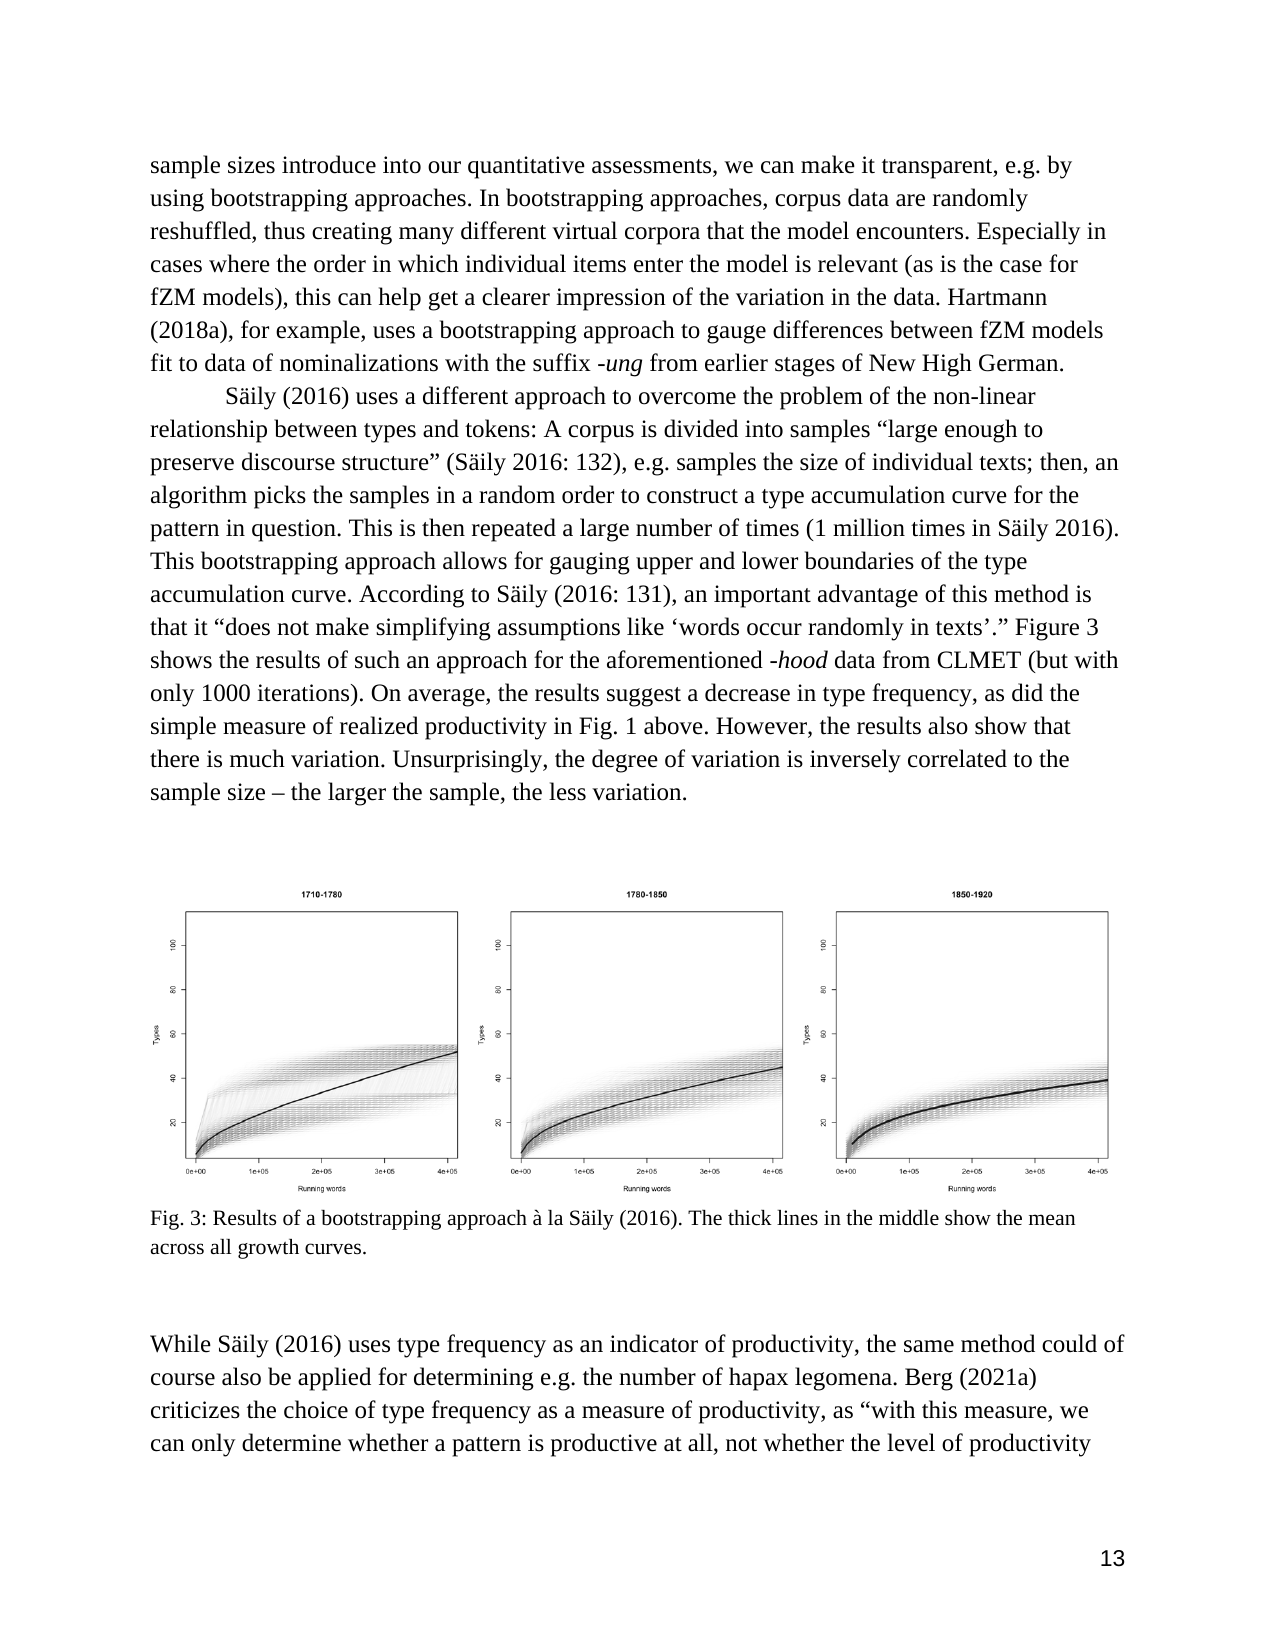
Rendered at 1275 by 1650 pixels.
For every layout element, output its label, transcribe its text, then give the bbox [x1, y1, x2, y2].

text Fig. 3: Results of a bootstrapping approach à la Säily (2016). The thick lines in the middle show the mean across all growth curves. [150, 1205, 1125, 1259]
picture [150, 876, 1125, 1202]
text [150, 150, 1125, 377]
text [150, 1329, 1125, 1457]
text Säily (2016) uses a different approach to overcome the problem of the non-linear relationship between types and tokens: A corpus is divided into samples “large enough to preserve discourse structure” (Säily 2016: 132), e.g. samples the size of individual texts; then, an algorithm picks the samples in a random order to construct a type accumulation curve for the pattern in question. This is then repeated a large number of times (1 million times in Säily 2016). This bootstrapping approach allows for gauging upper and lower boundaries of the type accumulation curve. According to Säily (2016: 131), an important advantage of this method is that it “does not make simplifying assumptions like ‘words occur randomly in texts’.” Figure 3 shows the results of such an approach for the aforementioned -hood data from CLMET (but with only 1000 iterations). On average, the results suggest a decrease in type frequency, as did the simple measure of realized productivity in Fig. 1 above. However, the results also show that there is much variation. Unsurprisingly, the degree of variation is inversely correlated to the sample size – the larger the sample, the less variation. [150, 381, 1125, 806]
